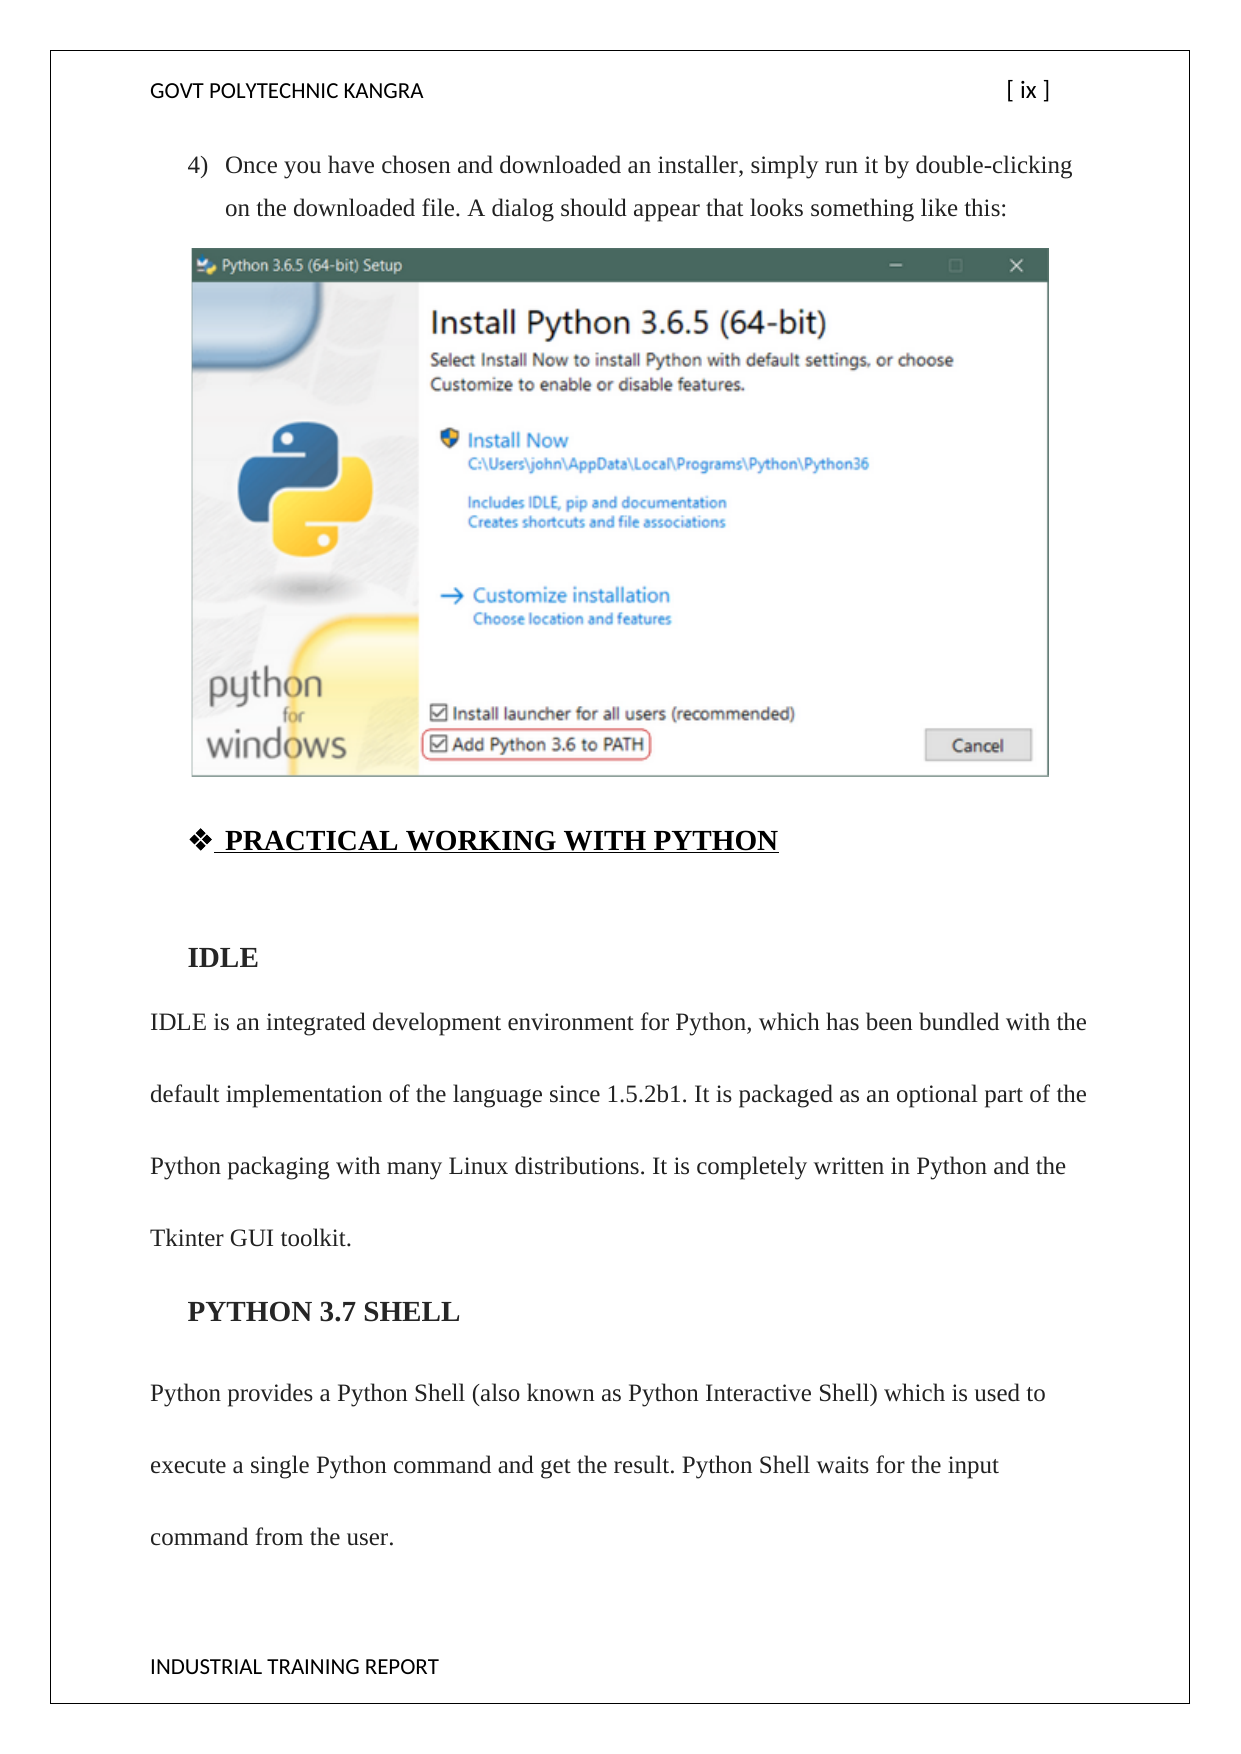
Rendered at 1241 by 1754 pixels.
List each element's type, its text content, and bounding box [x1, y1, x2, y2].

text IDLE [187, 940, 1090, 973]
text IDLE is an integrated development environment for Python, which has been bundled with the default implementation of the language since 1.5.2b1. It is packaged as an optional part of the Python packaging with many Linux distributions. It is completely written in Python and the Tkinter GUI toolkit. [150, 1007, 1090, 1251]
list Once you have chosen and downloaded an installer, simply run it by double-clicking on the downloaded file. A dialog should appear that looks something like this: [187, 150, 1090, 222]
picture [191, 248, 1049, 777]
text Python provides a Python Shell (also known as Python Interactive Shell) which is used to execute a single Python command and get the result. Python Shell waits for the input command from the user. [150, 1378, 1090, 1551]
text PYTHON 3.7 SHELL [187, 1294, 1090, 1328]
